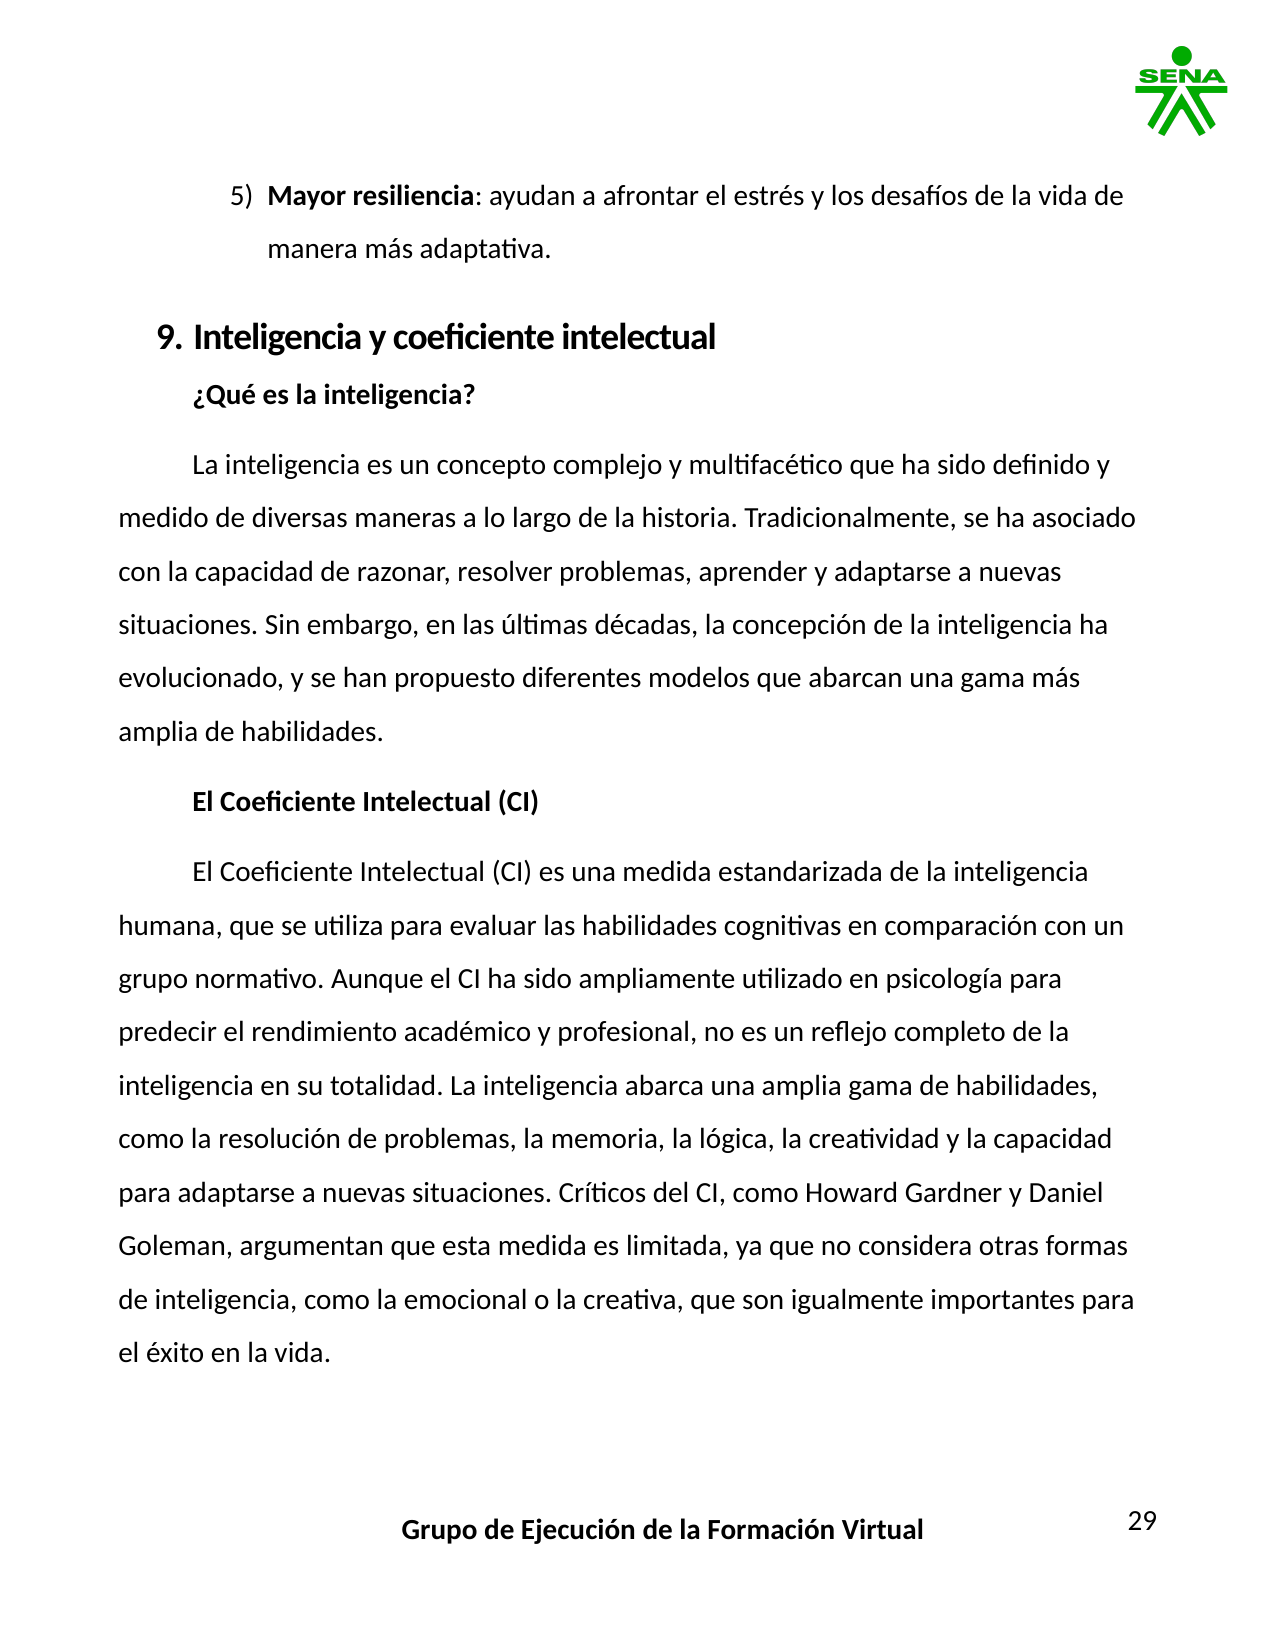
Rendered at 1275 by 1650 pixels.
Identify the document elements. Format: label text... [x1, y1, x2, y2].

text El Coeficiente Intelectual (CI) [118, 783, 1157, 819]
text El Coeficiente Intelectual (CI) es una medida estandarizada de la inteligencia humana, que se utiliza para evaluar las habilidades cognitivas en comparación con un grupo normativo. Aunque el CI ha sido ampliamente utilizado en psicología para predecir el rendimiento académico y profesional, no es un reflejo completo de la inteligencia en su totalidad. La inteligencia abarca una amplia gama de habilidades, como la resolución de problemas, la memoria, la lógica, la creatividad y la capacidad para adaptarse a nuevas situaciones. Críticos del CI, como Howard Gardner y Daniel Goleman, argumentan que esta medida es limitada, ya que no considera otras formas de inteligencia, como la emocional o la creativa, que son igualmente importantes para el éxito en la vida. [118, 853, 1157, 1370]
text ¿Qué es la inteligencia? [118, 376, 1157, 411]
picture [1135, 46, 1228, 136]
text La inteligencia es un concepto complejo y multifacético que ha sido definido y medido de diversas maneras a lo largo de la historia. Tradicionalmente, se ha asociado con la capacidad de razonar, resolver problemas, aprender y adaptarse a nuevas situaciones. Sin embargo, en las últimas décadas, la concepción de la inteligencia ha evolucionado, y se han propuesto diferentes modelos que abarcan una gama más amplia de habilidades. [118, 446, 1157, 749]
list Mayor resiliencia: ayudan a afrontar el estrés y los desafíos de la vida de manera más adaptativa. [229, 177, 1157, 266]
subtitle Inteligencia y coeficiente intelectual [156, 313, 1157, 359]
